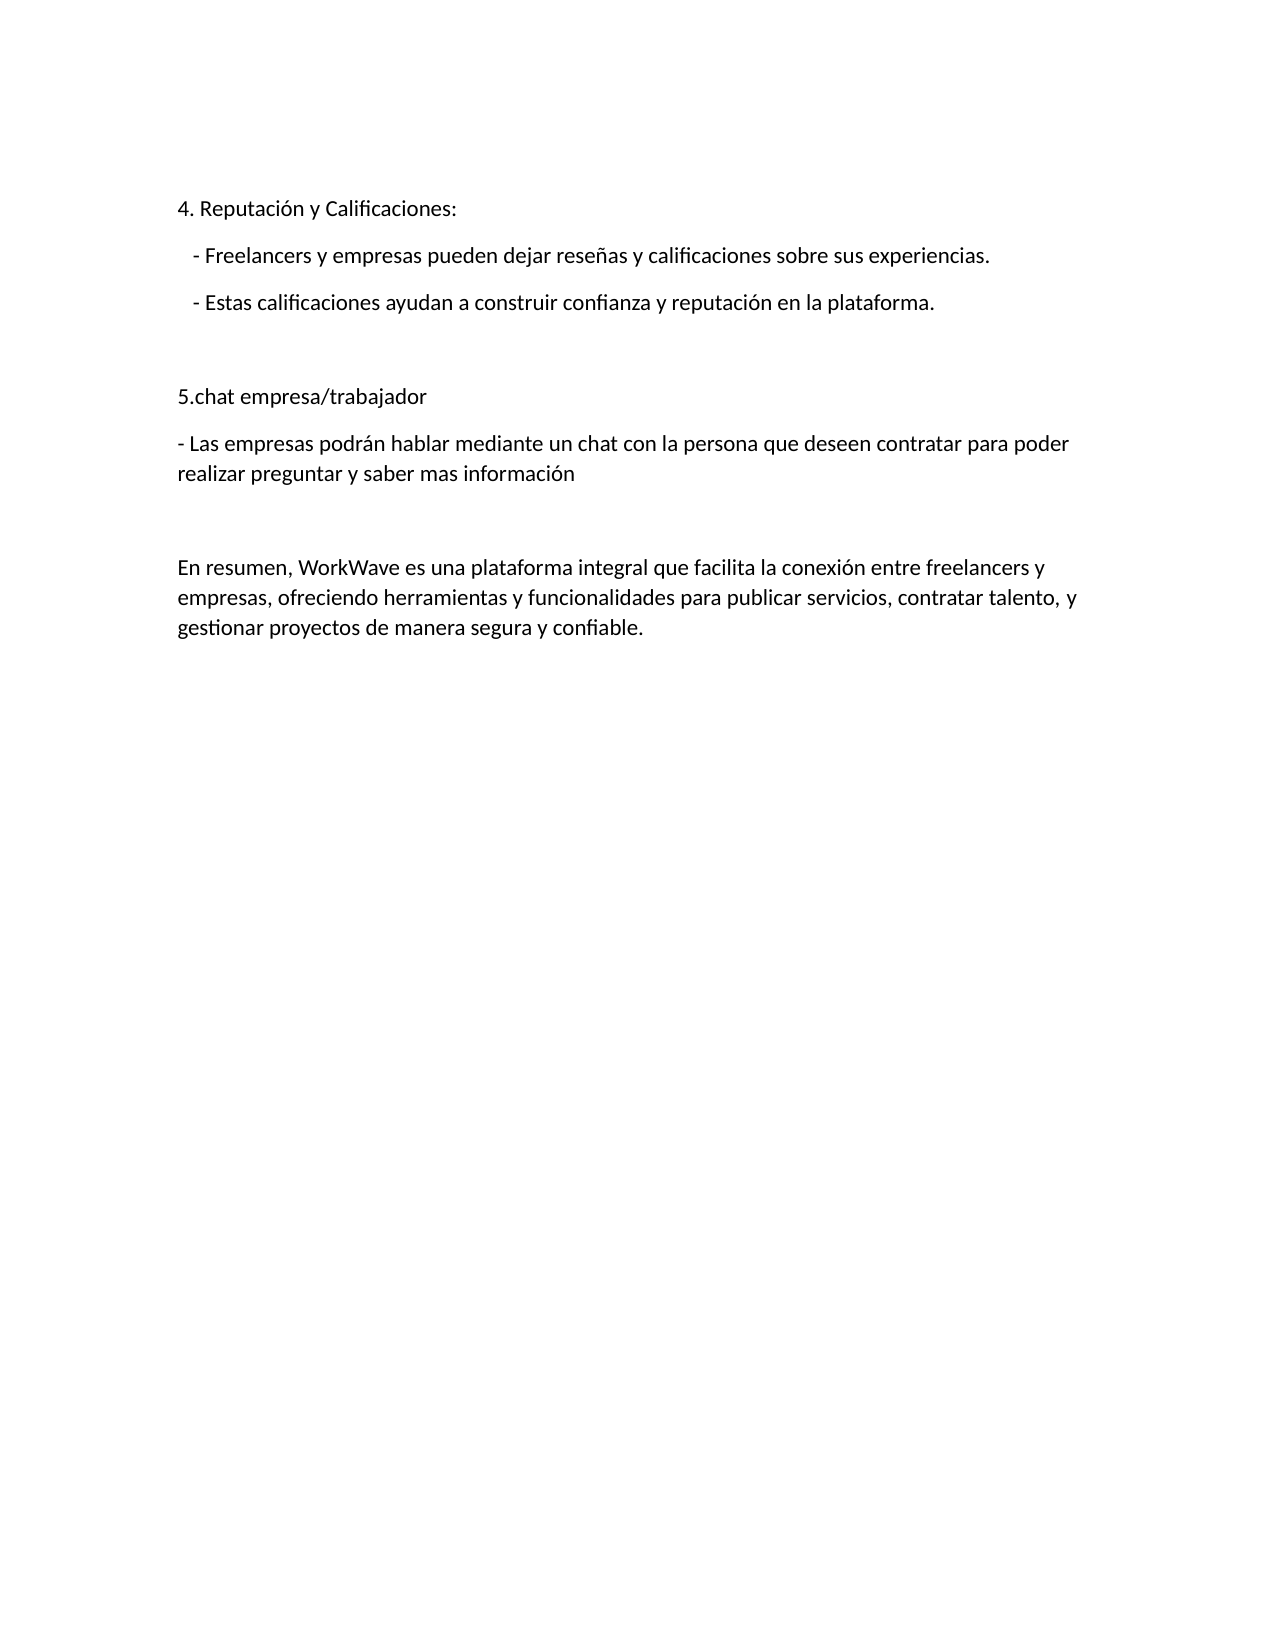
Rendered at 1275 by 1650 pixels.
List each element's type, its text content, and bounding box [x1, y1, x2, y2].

text 4. Reputación y Calificaciones: [177, 194, 1098, 222]
text - Las empresas podrán hablar mediante un chat con la persona que deseen contratar para poder realizar preguntar y saber mas información [177, 429, 1098, 487]
text - Freelancers y empresas pueden dejar reseñas y calificaciones sobre sus experiencias. [177, 241, 1098, 269]
text 5.chat empresa/trabajador [177, 382, 1098, 410]
text - Estas calificaciones ayudan a construir confianza y reputación en la plataforma. [177, 288, 1098, 316]
text En resumen, WorkWave es una plataforma integral que facilita la conexión entre freelancers y empresas, ofreciendo herramientas y funcionalidades para publicar servicios, contratar talento, y gestionar proyectos de manera segura y confiable. [177, 553, 1098, 641]
